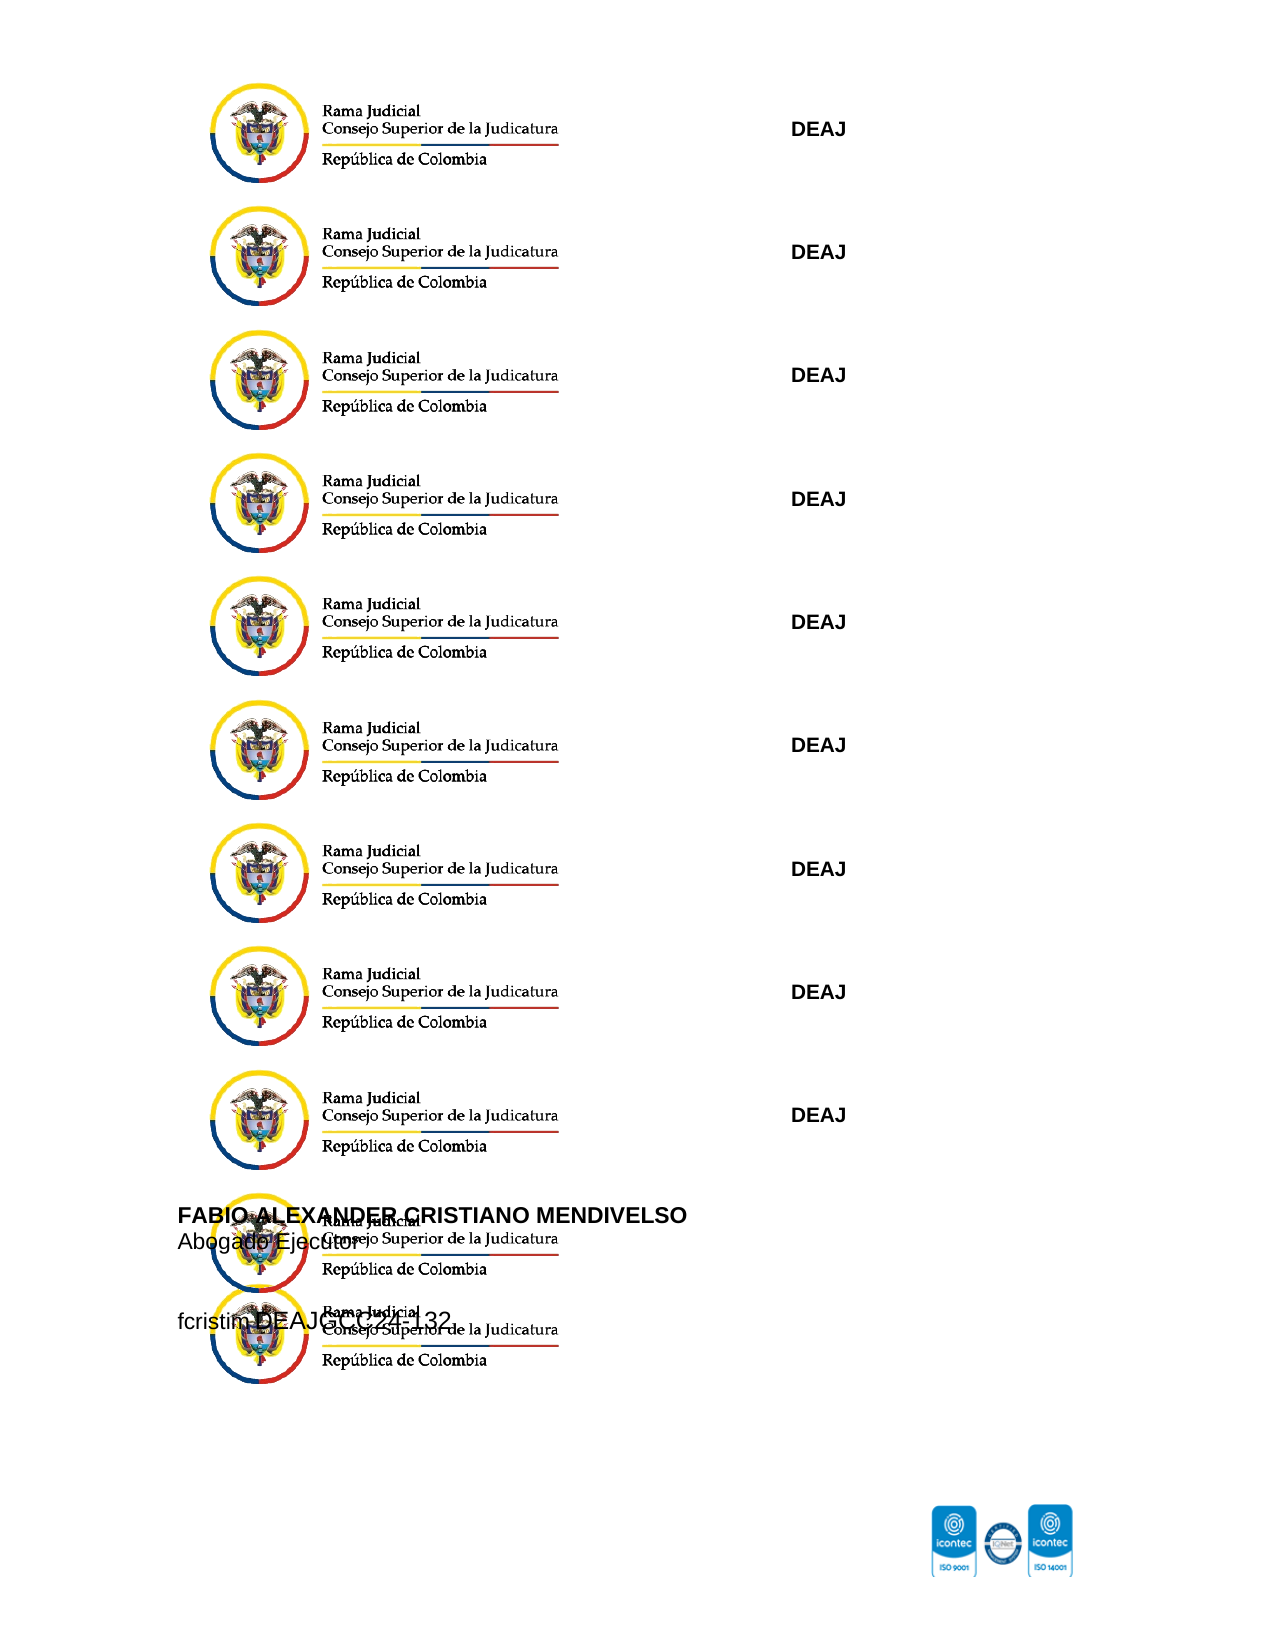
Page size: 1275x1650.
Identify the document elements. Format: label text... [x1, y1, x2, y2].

picture [202, 443, 566, 563]
picture [926, 1502, 1083, 1577]
picture [202, 197, 566, 316]
picture [202, 567, 566, 686]
picture [202, 73, 566, 193]
picture [202, 690, 566, 810]
picture [202, 1255, 566, 1306]
text FABIO ALEXANDER CRISTIANO MENDIVELSO Abogado Ejecutor [177, 1202, 1098, 1255]
picture [202, 1060, 566, 1180]
picture [202, 320, 566, 440]
picture [202, 1335, 566, 1394]
picture [202, 813, 566, 933]
picture [202, 1183, 566, 1202]
picture [202, 937, 566, 1056]
text fcristim DEAJGCC24-132 [177, 1306, 1098, 1335]
